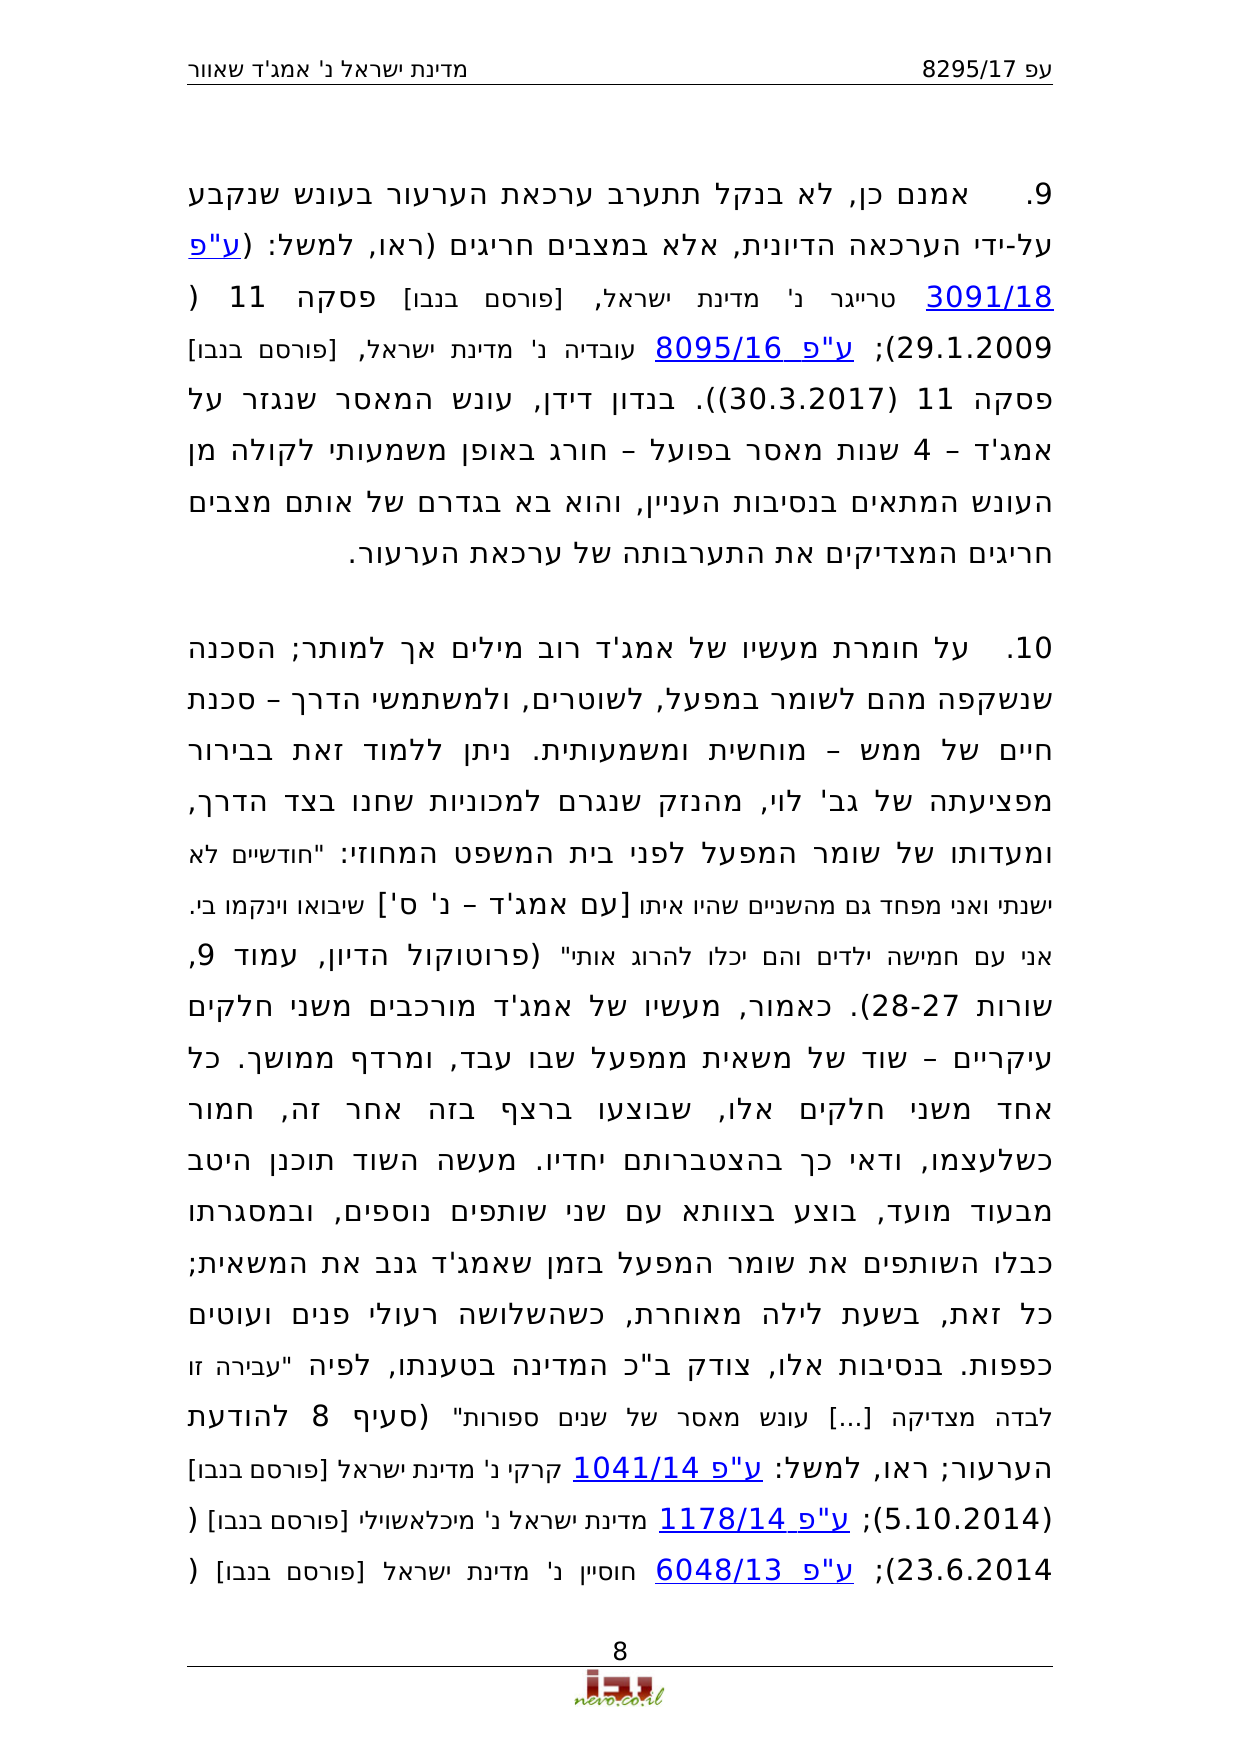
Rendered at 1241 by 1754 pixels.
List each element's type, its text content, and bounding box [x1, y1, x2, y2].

text 9. אמנם כן, לא בנקל תתערב ערכאת הערעור בעונש שנקבע על-ידי הערכאה הדיונית, אלא במצבים חריגים (ראו, למשל: (ע"פ 3091/18 טרייגר נ' מדינת ישראל, [פורסם בנבו] פסקה 11 (29.1.2009); ע"פ 8095/16 עובדיה נ' מדינת ישראל, [פורסם בנבו] פסקה 11 (30.3.2017)). בנדון דידן, עונש המאסר שנגזר על אמג'ד – 4 שנות מאסר בפועל – חורג באופן משמעותי לקולה מן העונש המתאים בנסיבות העניין, והוא בא בגדרם של אותם מצבים חריגים המצדיקים את התערבותה של ערכאת הערעור. [187, 177, 1053, 570]
picture [574, 1669, 666, 1707]
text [187, 631, 1053, 1587]
